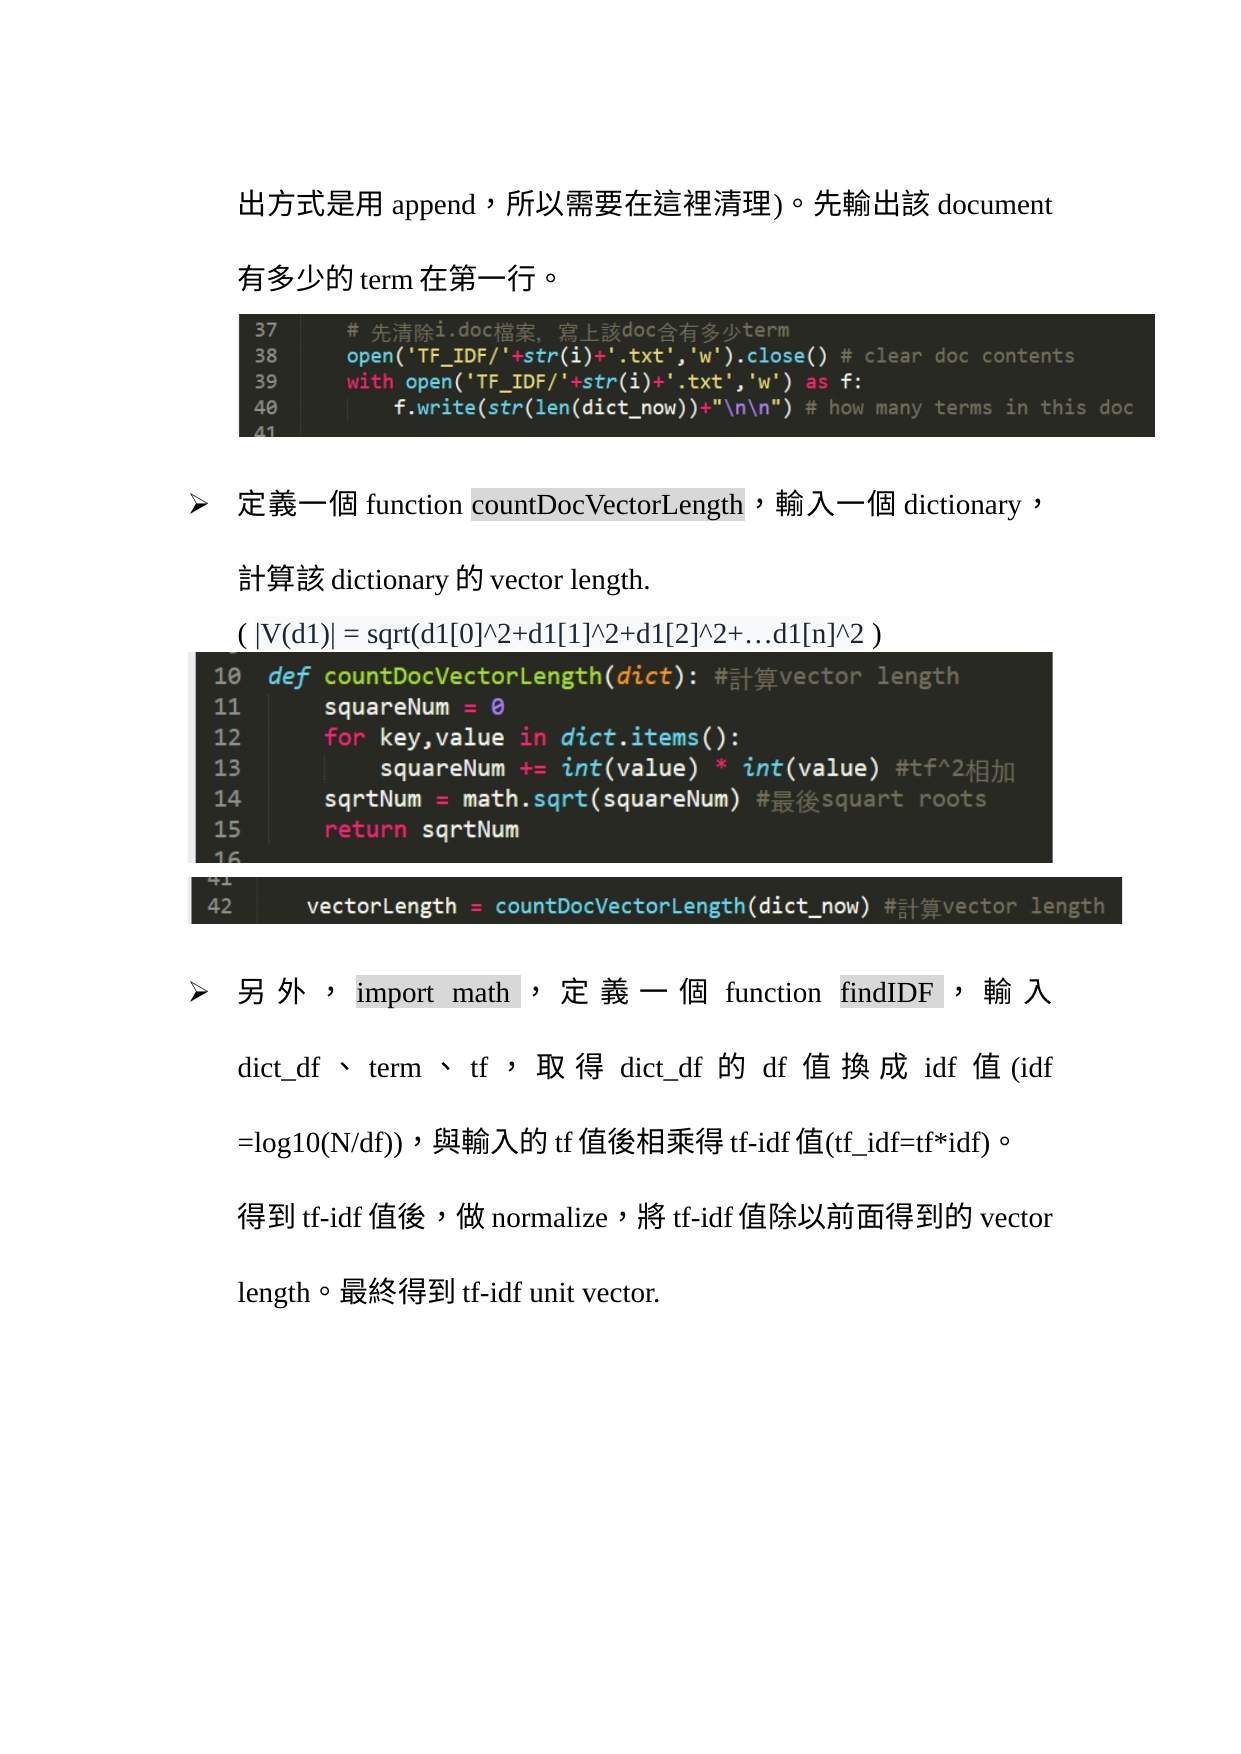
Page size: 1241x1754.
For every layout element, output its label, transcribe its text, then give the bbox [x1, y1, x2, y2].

picture [237, 314, 1155, 437]
list 得到tf-idf值後，做normalize，將tf-idf值除以前面得到的vector length。最終得到tf-idf unit vector. [237, 1177, 1053, 1327]
picture [187, 652, 1053, 863]
picture [187, 877, 1123, 924]
text ( |V(d1)| = sqrt(d1[0]^2+d1[1]^2+d1[2]^2+…d1[n]^2 ) [187, 614, 1053, 652]
list 另外，import math，定義一個function findIDF，輸入dict_df、term、tf，取得dict_df的df值換成idf值(idf =log10(N/df))，與輸入的tf值後相乘得tf-idf值(tf_idf=tf*idf)。 [187, 952, 1053, 1177]
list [187, 164, 1053, 464]
list 定義一個function countDocVectorLength，輸入一個dictionary，計算該dictionary的vector length. [187, 464, 1053, 614]
